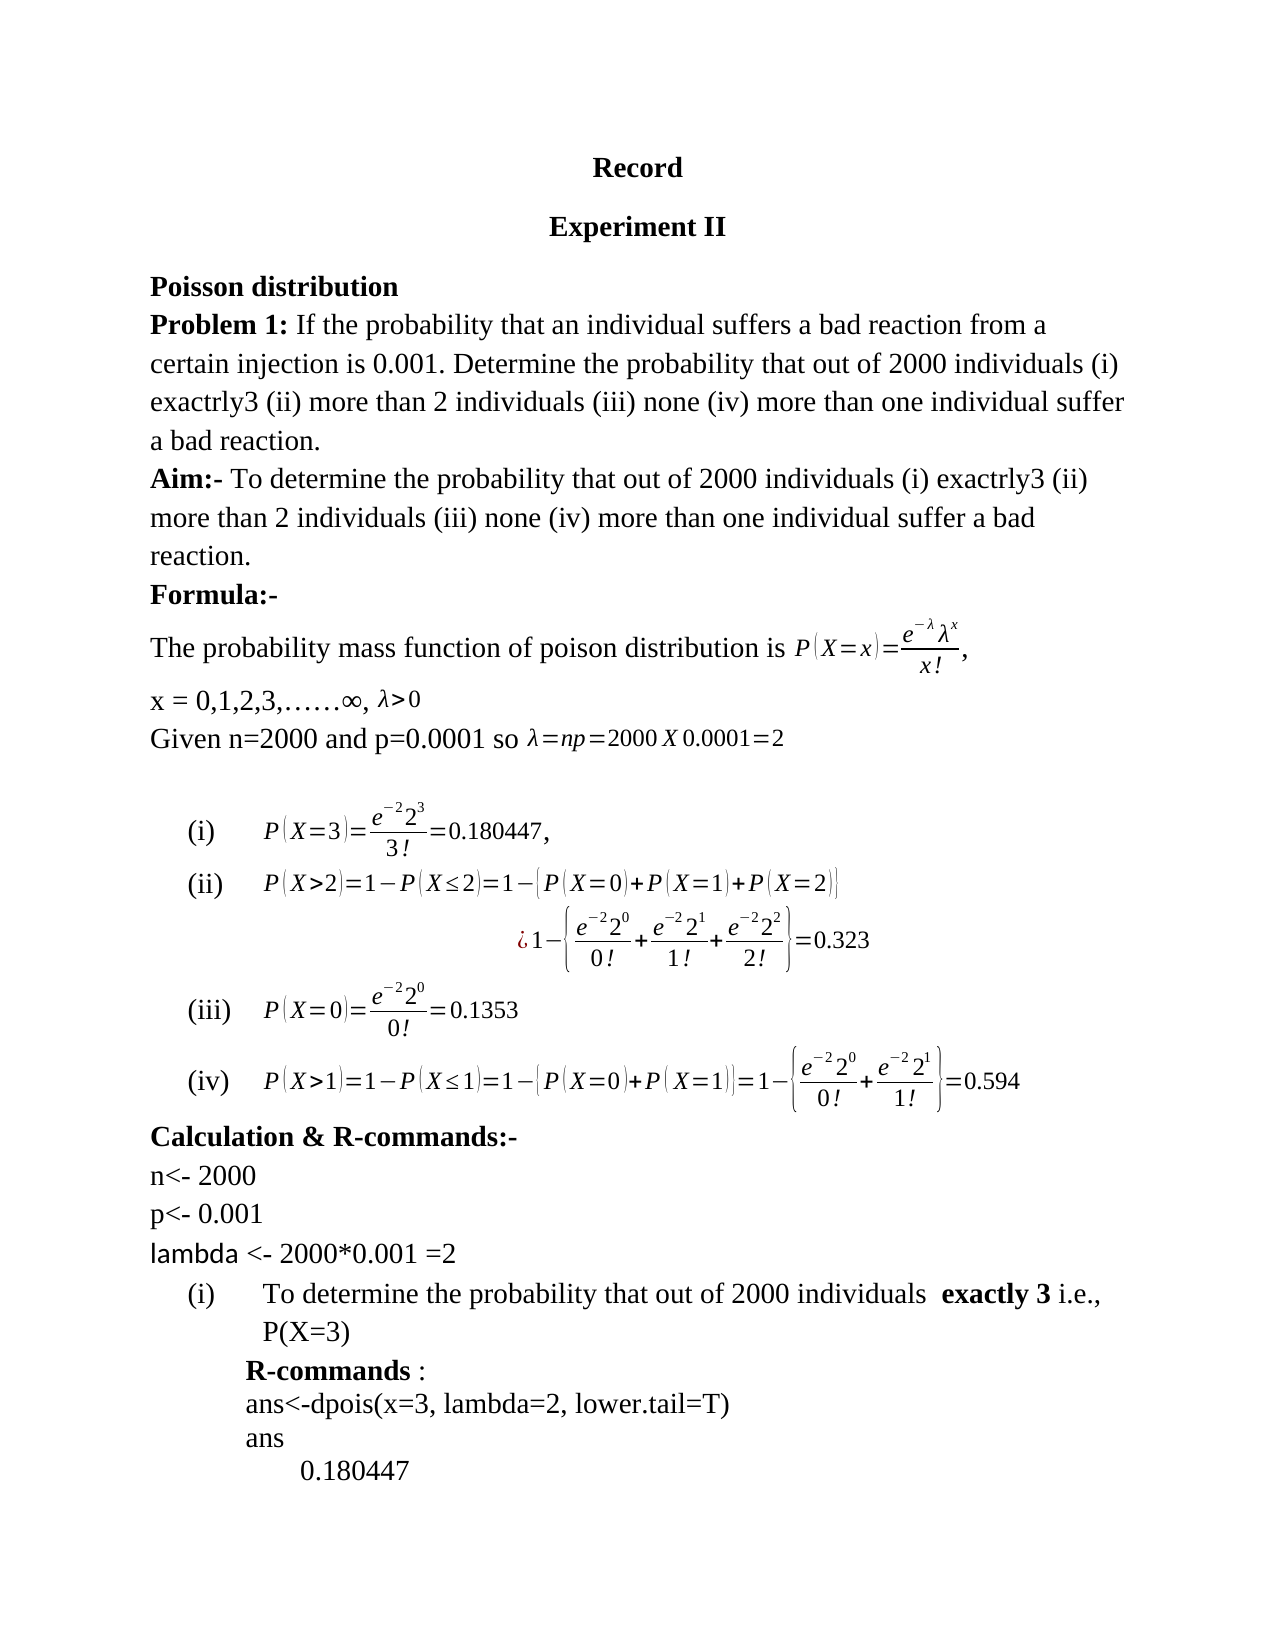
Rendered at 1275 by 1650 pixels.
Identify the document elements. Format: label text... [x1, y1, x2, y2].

text p<- 0.001 [150, 1196, 1125, 1230]
list , [187, 799, 1125, 861]
text Problem 1: If the probability that an individual suffers a bad reaction from a certain injection is 0.001. Determine the probability that out of 2000 individuals (i) exactrly3 (ii) more than 2 individuals (iii) none (iv) more than one individual suffer a bad reaction. [150, 307, 1125, 456]
text Record [150, 150, 1125, 183]
text 0.180447 [300, 1453, 1125, 1487]
text Calculation & R-commands:- [150, 1119, 1125, 1153]
text n<- 2000 [150, 1158, 1125, 1191]
text Given n=2000 and p=0.0001 so [150, 722, 1125, 755]
text The probability mass function of poison distribution is , [150, 616, 1125, 678]
text R-commands : [150, 1353, 1125, 1386]
text x = 0,1,2,3,……∞, [150, 683, 1125, 717]
text ans [150, 1420, 1125, 1453]
text lambda <- 2000*0.001 =2 [150, 1235, 1125, 1271]
text Poisson distribution [150, 269, 1125, 302]
text ans<-dpois(x=3, lambda=2, lower.tail=T) [150, 1386, 1125, 1420]
text Aim:- To determine the probability that out of 2000 individuals (i) exactrly3 (ii) more than 2 individuals (iii) none (iv) more than one individual suffer a bad reaction. [150, 461, 1125, 572]
text Formula:- [150, 577, 1125, 611]
text Experiment II [150, 209, 1125, 243]
list To determine the probability that out of 2000 individuals exactly 3 i.e., P(X=3) [187, 1276, 1125, 1348]
